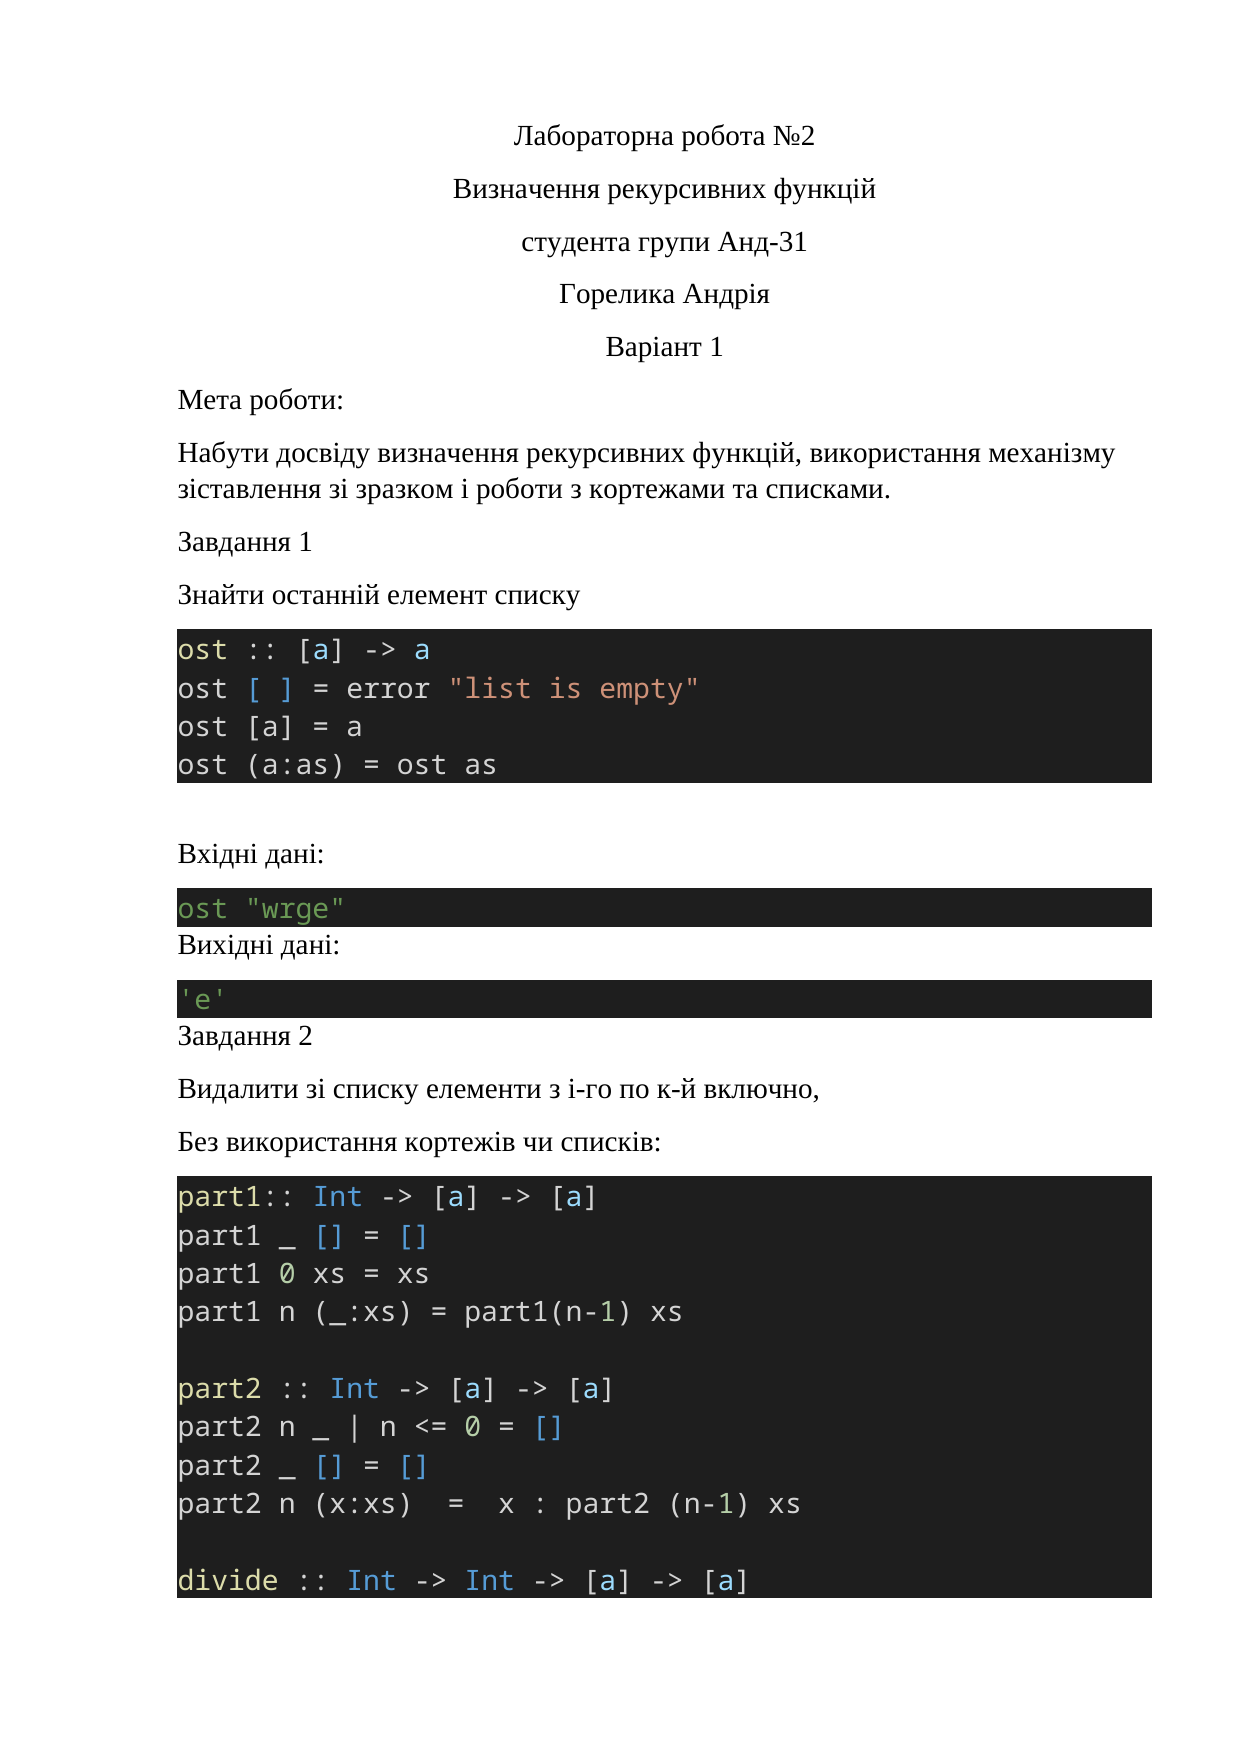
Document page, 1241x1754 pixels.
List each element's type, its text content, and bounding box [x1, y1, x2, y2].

text ost [a] = a [177, 706, 1152, 744]
text 'e' [177, 980, 1152, 1018]
text Набути досвіду визначення рекурсивних функцій, використання механізму зіставлення зі зразком і роботи з кортежами та списками. [177, 435, 1152, 505]
text Лабораторна робота №2 [177, 118, 1152, 152]
text Горелика Андрія [177, 277, 1152, 310]
text Визначення рекурсивних функцій [177, 171, 1152, 204]
text ost :: [a] -> a [177, 629, 1152, 668]
text part2 n _ | n <= 0 = [] [177, 1406, 1152, 1445]
text part2 _ [] = [] [177, 1445, 1152, 1483]
text Видалити зі списку елементи з і-го по к-й включно, [177, 1071, 1152, 1104]
text ost [ ] = error "list is empty" [177, 668, 1152, 706]
text Вхідні дані: [177, 836, 1152, 869]
text part1:: Int -> [a] -> [a] [177, 1176, 1152, 1215]
text Знайти останній елемент списку [177, 577, 1152, 610]
text part1 n (_:xs) = part1(n-1) xs [177, 1291, 1152, 1330]
text ost "wrge" [177, 888, 1152, 927]
text divide :: Int -> Int -> [a] -> [a] [177, 1560, 1152, 1598]
text Без використання кортежів чи списків: [177, 1124, 1152, 1157]
text Варіант 1 [177, 329, 1152, 363]
text Вихідні дані: [177, 927, 1152, 960]
text Мета роботи: [177, 382, 1152, 416]
text part1 0 xs = xs [177, 1253, 1152, 1291]
text part2 :: Int -> [a] -> [a] [177, 1368, 1152, 1406]
text Завдання 1 [177, 524, 1152, 557]
text part1 _ [] = [] [177, 1215, 1152, 1253]
text part2 n (x:xs) = x : part2 (n-1) xs [177, 1483, 1152, 1521]
text ost (a:as) = ost as [177, 744, 1152, 783]
text Завдання 2 [177, 1018, 1152, 1052]
text студента групи Анд-31 [177, 224, 1152, 257]
